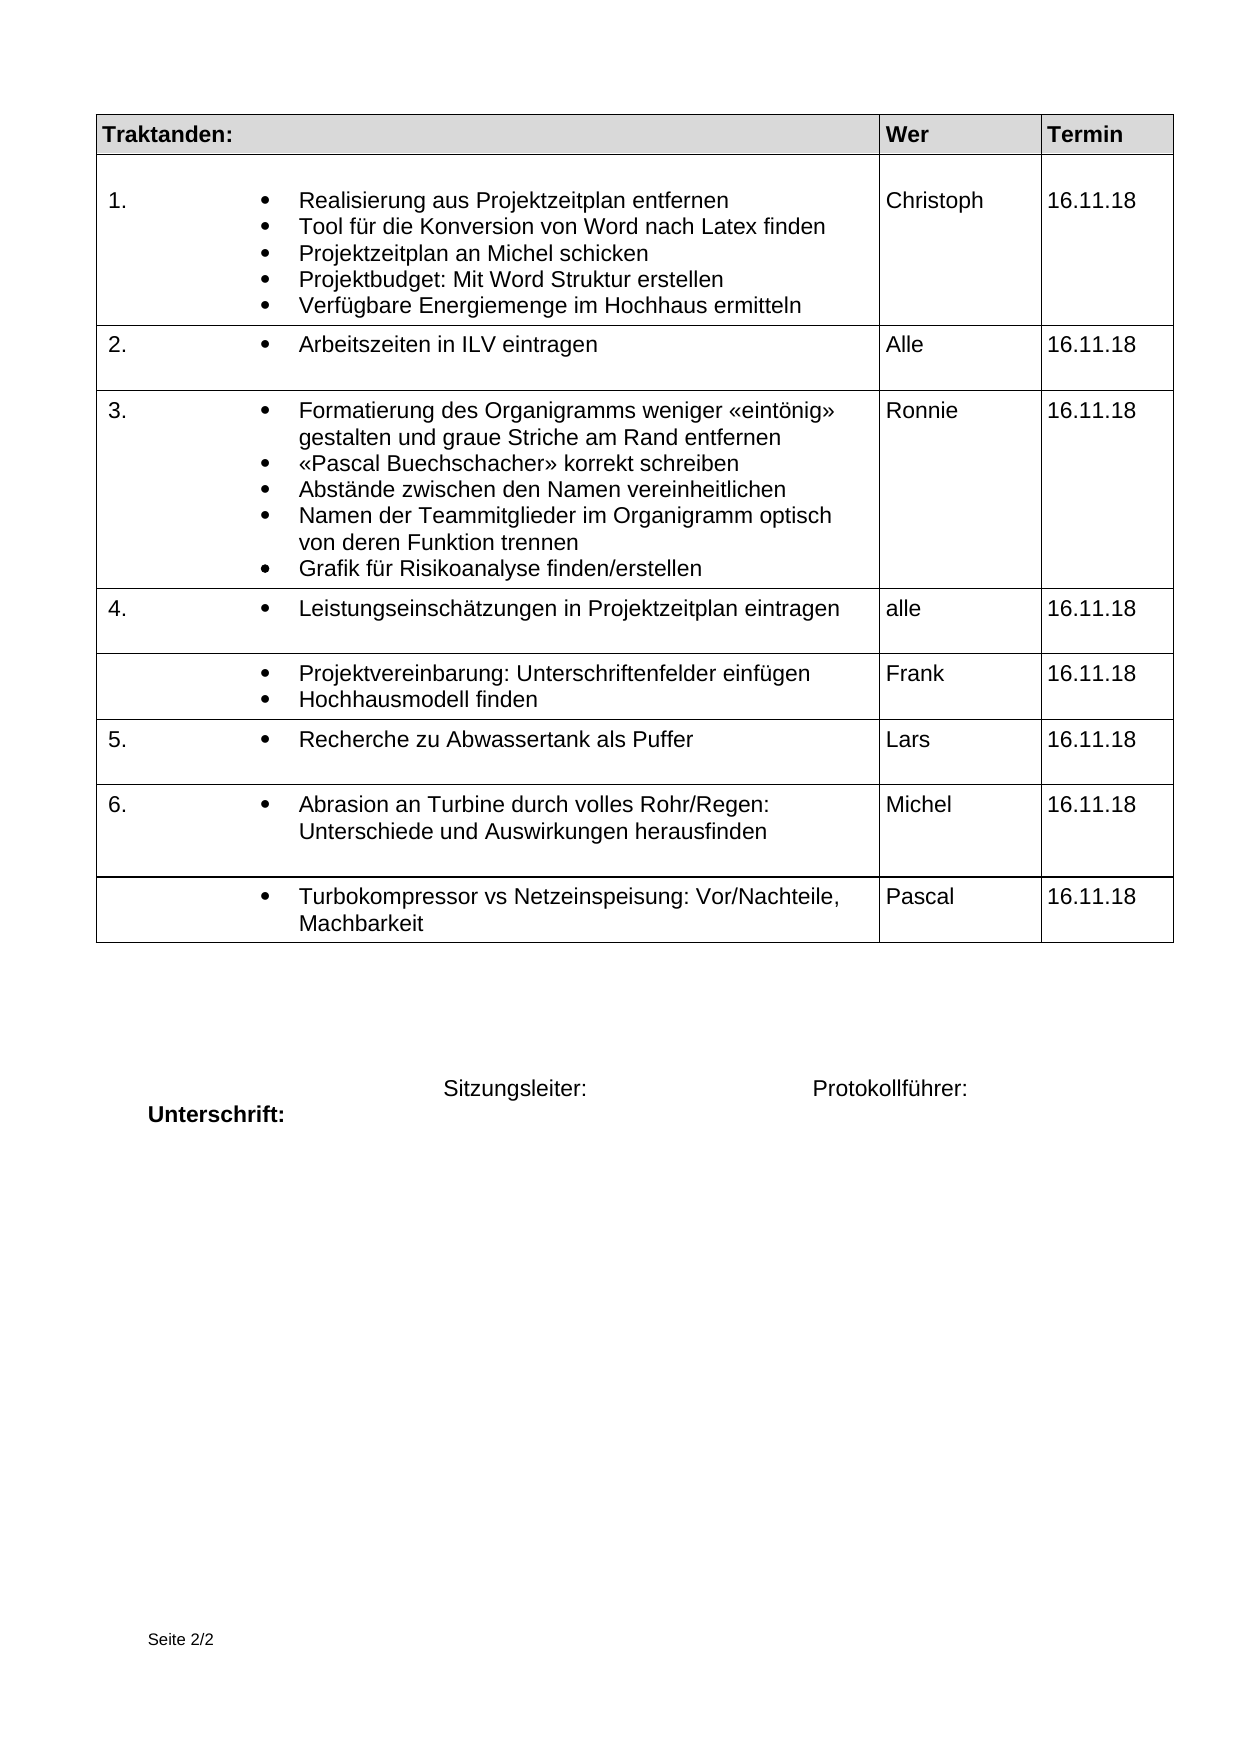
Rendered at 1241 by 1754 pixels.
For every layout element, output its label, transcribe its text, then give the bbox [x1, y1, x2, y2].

table_cell 16.11.18 [1042, 720, 1173, 784]
table_cell Lars [880, 720, 1041, 784]
table_cell 1. [97, 155, 218, 324]
table_cell Pascal [880, 878, 1041, 942]
table_cell 2. [97, 326, 218, 390]
table_cell Alle [880, 326, 1041, 390]
table_cell 16.11.18 [1042, 878, 1173, 942]
table_cell Abrasion an Turbine durch volles Rohr/Regen: Unterschiede und Auswirkungen herausfinden [218, 785, 879, 876]
text Unterschrift: [148, 1101, 1122, 1127]
table_cell 16.11.18 [1042, 391, 1173, 587]
table_cell Recherche zu Abwassertank als Puffer [218, 720, 879, 784]
table_cell 6. [97, 785, 218, 876]
table_cell 3. [97, 391, 218, 587]
table_cell 16.11.18 [1042, 326, 1173, 390]
table_cell 16.11.18 [1042, 785, 1173, 876]
table_cell Realisierung aus Projektzeitplan entfernen Tool für die Konversion von Word nach Latex finden Projektzeitplan an Michel schicken Projektbudget: Mit Word Struktur erstellen Verfügbare Energiemenge im Hochhaus ermitteln [218, 155, 879, 324]
table_cell alle [880, 589, 1041, 653]
text Sitzungsleiter: Protokollführer: [148, 1075, 1122, 1101]
table_cell Frank [880, 654, 1041, 719]
table_cell Projektvereinbarung: Unterschriftenfelder einfügen Hochhausmodell finden [218, 654, 879, 719]
table_cell Leistungseinschätzungen in Projektzeitplan eintragen [218, 589, 879, 653]
table_cell [97, 654, 218, 719]
table_cell 16.11.18 [1042, 155, 1173, 324]
table_cell Arbeitszeiten in ILV eintragen [218, 326, 879, 390]
table_cell Christoph [880, 155, 1041, 324]
table_cell Ronnie [880, 391, 1041, 587]
table_cell Formatierung des Organigramms weniger «eintönig» gestalten und graue Striche am Rand entfernen «Pascal Buechschacher» korrekt schreiben Abstände zwischen den Namen vereinheitlichen Namen der Teammitglieder im Organigramm optisch von deren Funktion trennen Grafik für Risikoanalyse finden/erstellen [218, 391, 879, 587]
table_cell [97, 878, 218, 942]
table_cell 5. [97, 720, 218, 784]
table_header Wer [880, 115, 1041, 153]
table_cell 4. [97, 589, 218, 653]
table_cell Turbokompressor vs Netzeinspeisung: Vor/Nachteile, Machbarkeit [218, 878, 879, 942]
table_header Traktanden: [97, 115, 879, 153]
table_header Termin [1042, 115, 1173, 153]
table_cell 16.11.18 [1042, 589, 1173, 653]
table_cell Michel [880, 785, 1041, 876]
table_cell 16.11.18 [1042, 654, 1173, 719]
